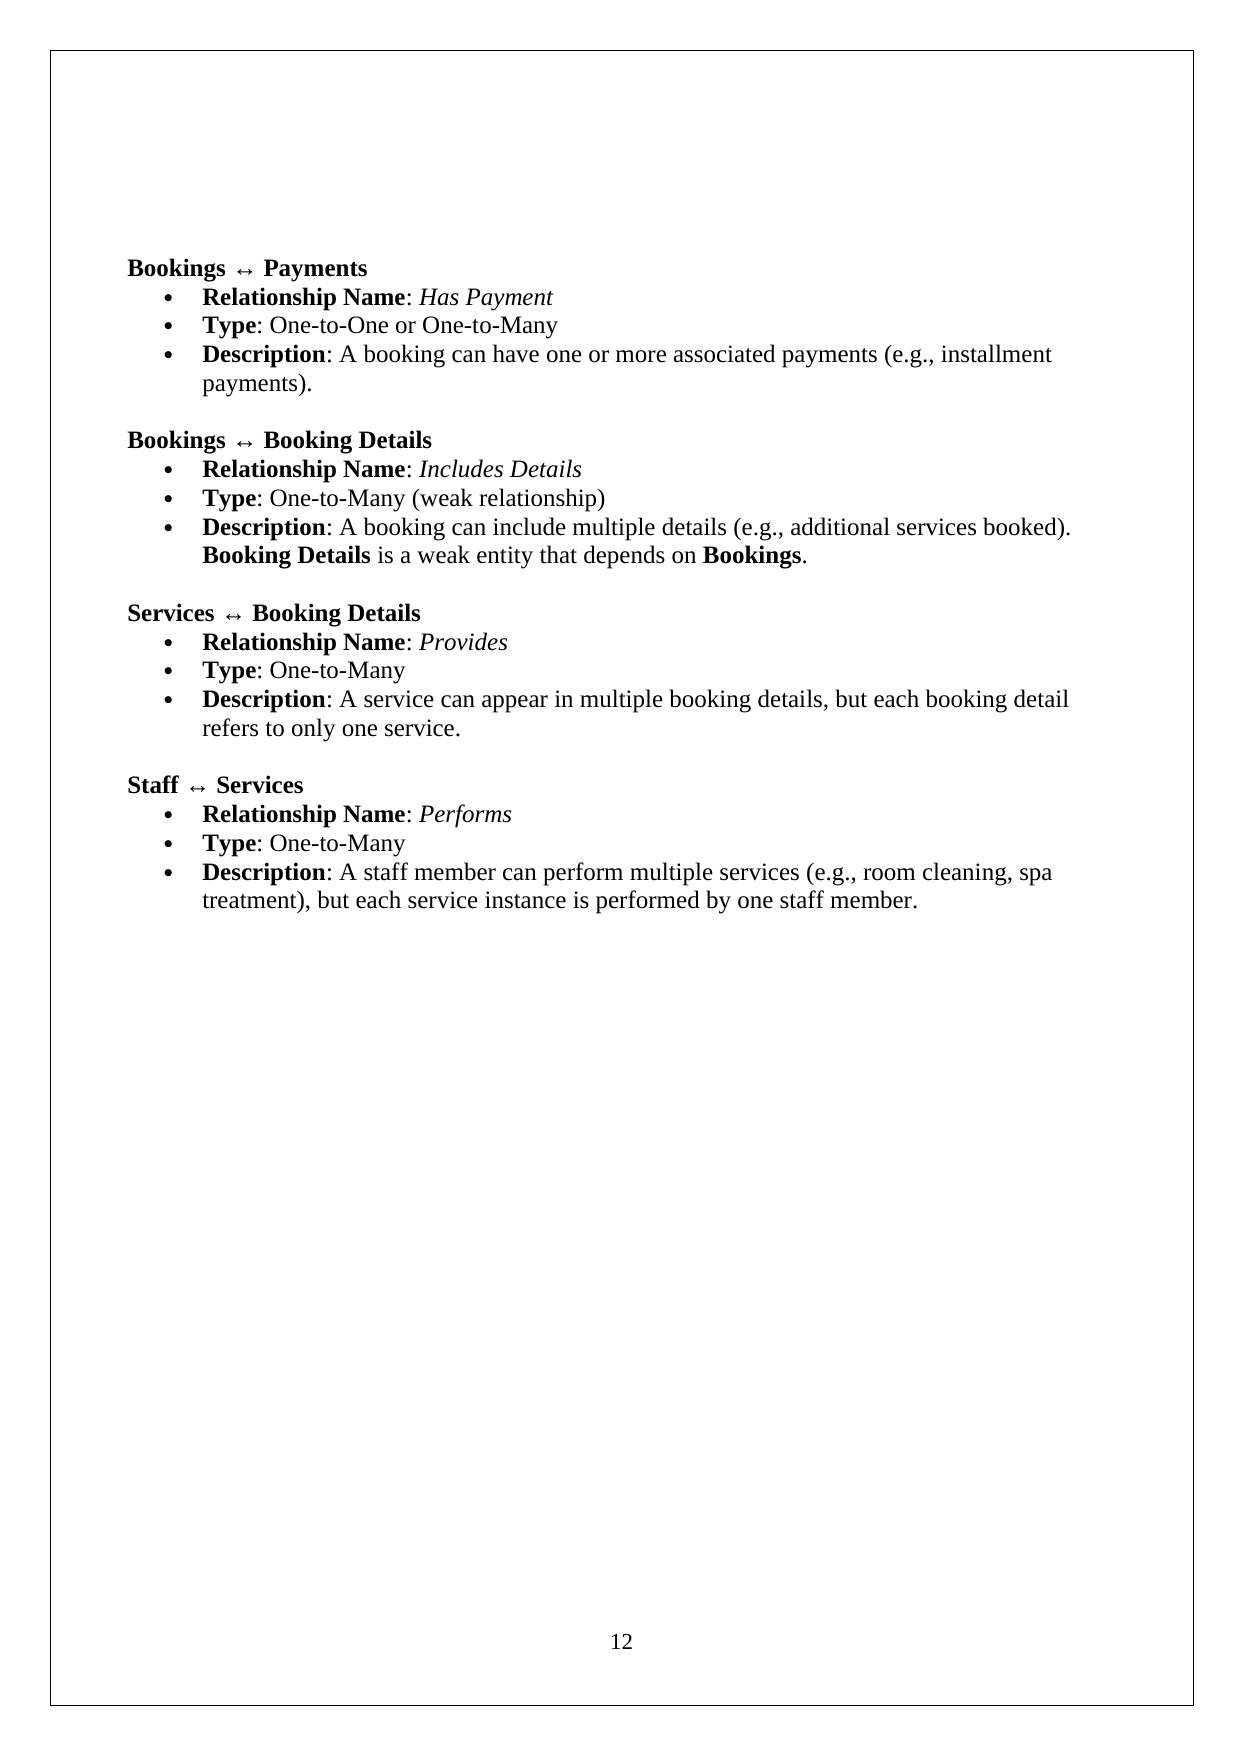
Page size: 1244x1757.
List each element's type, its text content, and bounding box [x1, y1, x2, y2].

list Description: A booking can have one or more associated payments (e.g., installment payments). [164, 339, 1127, 397]
list Type: One-to-Many [164, 828, 1127, 857]
text Bookings ↔ Booking Details [127, 425, 1127, 454]
list Relationship Name: Performs [164, 799, 1127, 828]
list Type: One-to-Many [164, 655, 1127, 684]
list Type: One-to-Many (weak relationship) [164, 483, 1127, 512]
list Relationship Name: Provides [164, 627, 1127, 655]
text Services ↔ Booking Details [127, 598, 1127, 627]
list Description: A booking can include multiple details (e.g., additional services booked). Booking Details is a weak entity that depends on Bookings. [164, 512, 1127, 569]
list Relationship Name: Includes Details [164, 454, 1127, 483]
text Bookings ↔ Payments [127, 253, 1127, 282]
text Staff ↔ Services [127, 770, 1127, 799]
list Description: A staff member can perform multiple services (e.g., room cleaning, spa treatment), but each service instance is performed by one staff member. [164, 857, 1127, 914]
list Description: A service can appear in multiple booking details, but each booking detail refers to only one service. [164, 684, 1127, 742]
list Relationship Name: Has Payment [164, 282, 1127, 310]
list Type: One-to-One or One-to-Many [164, 310, 1127, 339]
